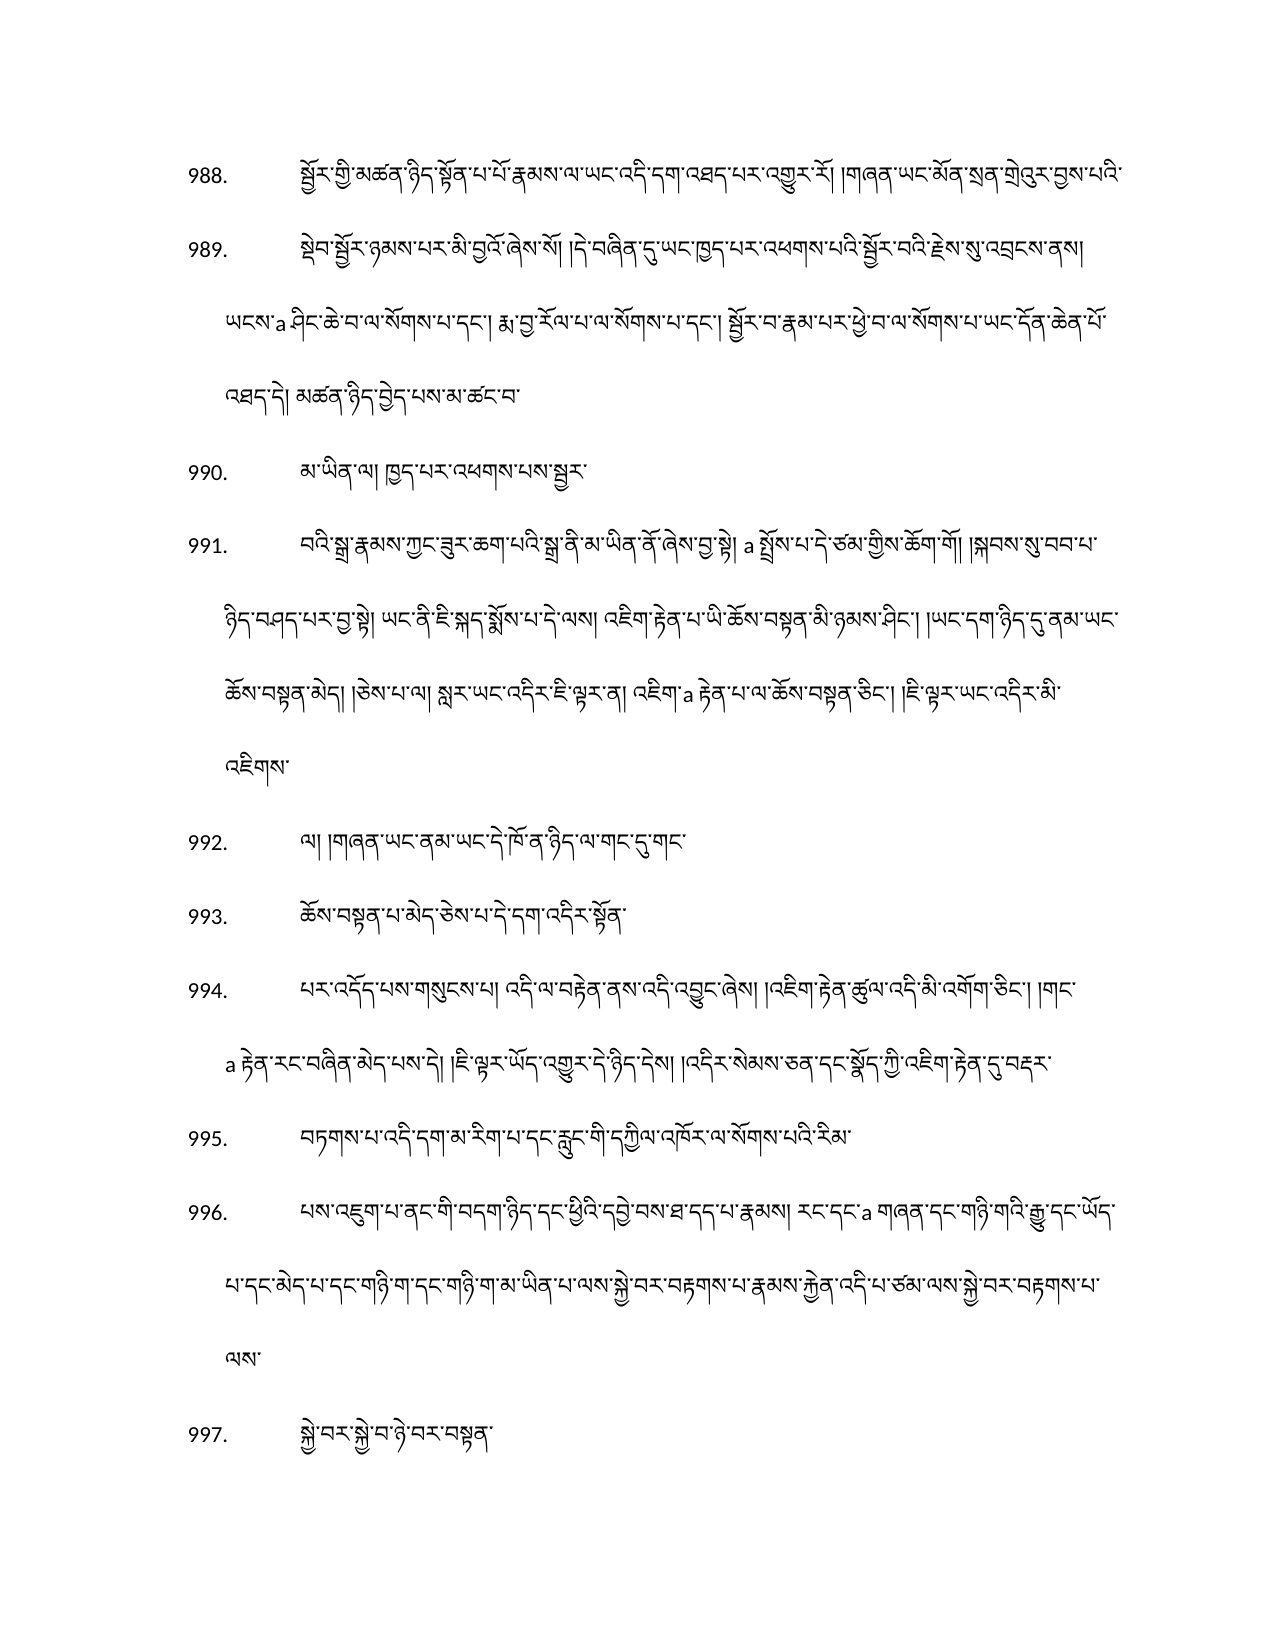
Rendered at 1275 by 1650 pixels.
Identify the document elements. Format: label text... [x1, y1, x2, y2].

list བཏགས་པ་འདི་དག་མ་རིག་པ་དང་རླུང་གི་དཀྱིལ་འཁོར་ལ་སོགས་པའི་རིམ་ [187, 1113, 1125, 1177]
list བའི་སྒྲ་རྣམས་ཀྱང་ཟུར་ཆག་པའི་སྒྲ་ནི་མ་ཡིན་ནོ་ཞེས་བྱ་སྟེ། aསྤྲོས་པ་དེ་ཙམ་གྱིས་ཆོག་གོ། །སྐབས་སུ་བབ་པ་ཉིད་བཤད་པར་བྱ་སྟེ། ཡང་ནི་ཇི་སྐད་སྨོས་པ་དེ་ལས། འཇིག་རྟེན་པ་ཡི་ཆོས་བསྟན་མི་ཉམས་ཤིང་། །ཡང་དག་ཉིད་དུ་ནམ་ཡང་ཆོས་བསྟན་མེད། །ཅེས་པ་ལ། སླར་ཡང་འདིར་ཇི་ལྟར་ན། འཇིག་aརྟེན་པ་ལ་ཆོས་བསྟན་ཅིང་། །ཇི་ལྟར་ཡང་འདིར་མི་འཇིགས་ [187, 520, 1125, 807]
list སྐྱེ་བར་སྐྱེ་བ་ཉེ་བར་བསྟན་ [187, 1409, 1125, 1473]
list སྦྱོར་གྱི་མཚན་ཉིད་སྟོན་པ་པོ་རྣམས་ལ་ཡང་འདི་དག་འཐད་པར་འགྱུར་རོ། །གཞན་ཡང་མོན་སྲན་གྲེའུར་བྱས་པའི་ [187, 150, 1125, 214]
list སྡེབ་སྦྱོར་ཉམས་པར་མི་བྱའོ་ཞེས་སོ། །དེ་བཞིན་དུ་ཡང་ཁྱད་པར་འཕགས་པའི་སྦྱོར་བའི་རྗེས་སུ་འབྲངས་ནས། ཡངས་aཤིང་ཆེ་བ་ལ་སོགས་པ་དང་། རྨ་བྱ་རོལ་པ་ལ་སོགས་པ་དང་། སྦྱོར་བ་རྣམ་པར་ཕྱེ་བ་ལ་སོགས་པ་ཡང་དོན་ཆེན་པོ་འཐད་དེ། མཚན་ཉིད་བྱེད་པས་མ་ཚང་བ་ [187, 224, 1125, 437]
list པས་འཇུག་པ་ནང་གི་བདག་ཉིད་དང་ཕྱིའི་དབྱེ་བས་ཐ་དད་པ་རྣམས། རང་དང་aགཞན་དང་གཉི་གའི་རྒྱུ་དང་ཡོད་པ་དང་མེད་པ་དང་གཉི་ག་དང་གཉི་ག་མ་ཡིན་པ་ལས་སྐྱེ་བར་བརྟགས་པ་རྣམས་རྐྱེན་འདི་པ་ཙམ་ལས་སྐྱེ་བར་བརྟགས་པ་ལས་ [187, 1187, 1125, 1399]
list ལ། །གཞན་ཡང་ནམ་ཡང་དེ་ཁོ་ན་ཉིད་ལ་གང་དུ་གང་ [187, 817, 1125, 881]
list མ་ཡིན་ལ། ཁྱད་པར་འཕགས་པས་སྦྱར་ [187, 446, 1125, 511]
list ཆོས་བསྟན་པ་མེད་ཅེས་པ་དེ་དག་འདིར་སྟོན་ [187, 891, 1125, 955]
list པར་འདོད་པས་གསུངས་པ། འདི་ལ་བརྟེན་ནས་འདི་འབྱུང་ཞེས། །འཇིག་རྟེན་ཚུལ་འདི་མི་འགོག་ཅིང་། །གང་aརྟེན་རང་བཞིན་མེད་པས་དེ། །ཇི་ལྟར་ཡོད་འགྱུར་དེ་ཉིད་དེས། །འདིར་སེམས་ཅན་དང་སྣོད་ཀྱི་འཇིག་རྟེན་དུ་བརྡར་ [187, 965, 1125, 1103]
